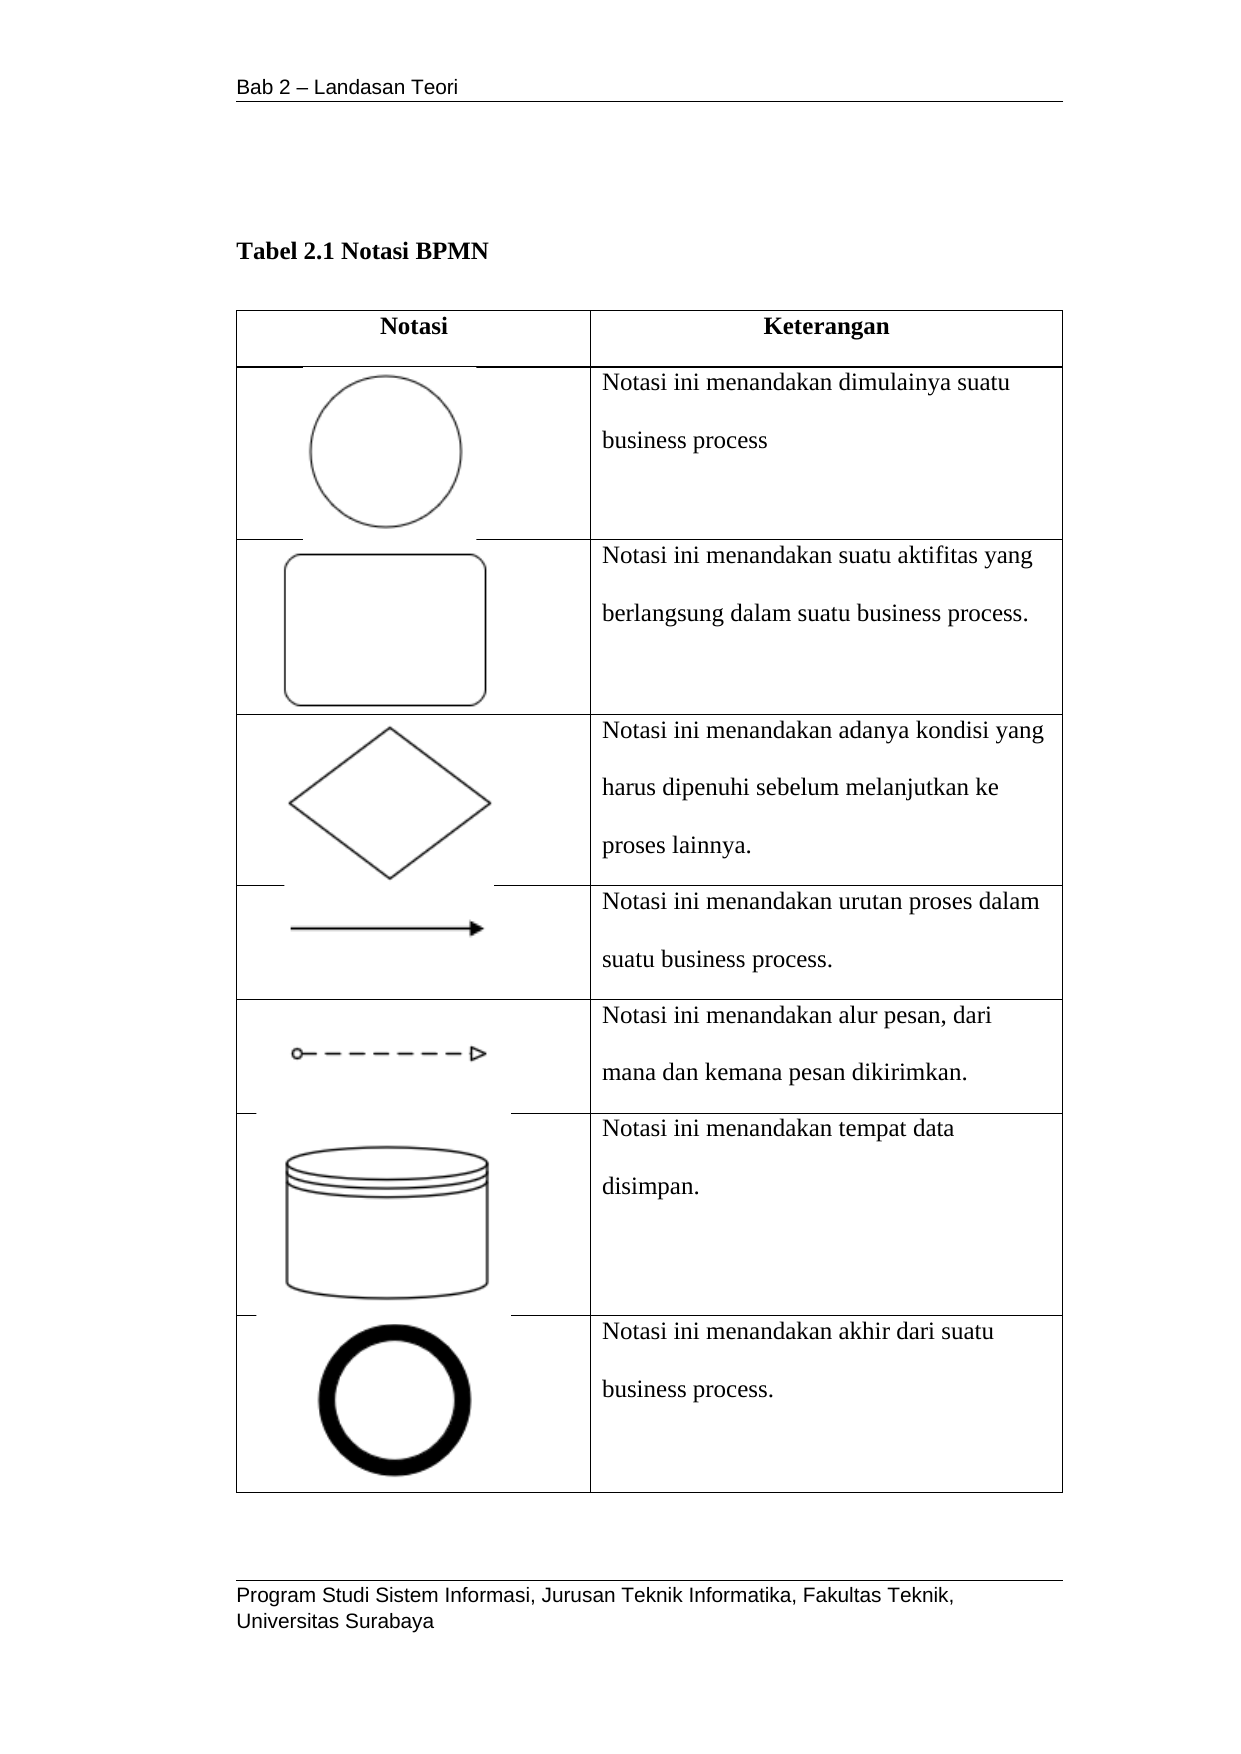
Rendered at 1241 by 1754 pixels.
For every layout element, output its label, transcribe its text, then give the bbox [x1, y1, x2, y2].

table_cell [511, 1114, 590, 1315]
table_cell Notasi ini menandakan urutan proses dalam suatu business process. [591, 886, 1062, 999]
table_cell Notasi ini menandakan akhir dari suatu business process. [591, 1316, 1062, 1492]
table_cell [237, 1114, 256, 1315]
table_cell Notasi ini menandakan suatu aktifitas yang berlangsung dalam suatu business process. [591, 540, 1062, 714]
table_cell [237, 715, 590, 885]
table_cell [237, 368, 303, 539]
table_cell Notasi ini menandakan alur pesan, dari mana dan kemana pesan dikirimkan. [591, 1000, 1062, 1112]
table_header Notasi [237, 311, 590, 366]
table_cell [496, 540, 590, 714]
picture [314, 1324, 472, 1481]
table_cell Notasi ini menandakan dimulainya suatu business process [591, 368, 1062, 539]
table_cell Notasi ini menandakan tempat data disimpan. [591, 1114, 1062, 1315]
picture [281, 1030, 496, 1079]
table_cell [237, 1316, 590, 1492]
table_cell [237, 540, 271, 714]
table_cell [237, 1000, 590, 1112]
picture [256, 1113, 511, 1316]
picture [271, 367, 496, 714]
table_cell [237, 886, 590, 999]
picture [284, 724, 494, 886]
text Tabel 2.1 Notasi BPMN [236, 236, 1063, 265]
table_cell Notasi ini menandakan adanya kondisi yang harus dipenuhi sebelum melanjutkan ke proses lainnya. [591, 715, 1062, 885]
picture [290, 888, 501, 972]
table_cell [477, 368, 590, 539]
table_header Keterangan [591, 311, 1062, 366]
